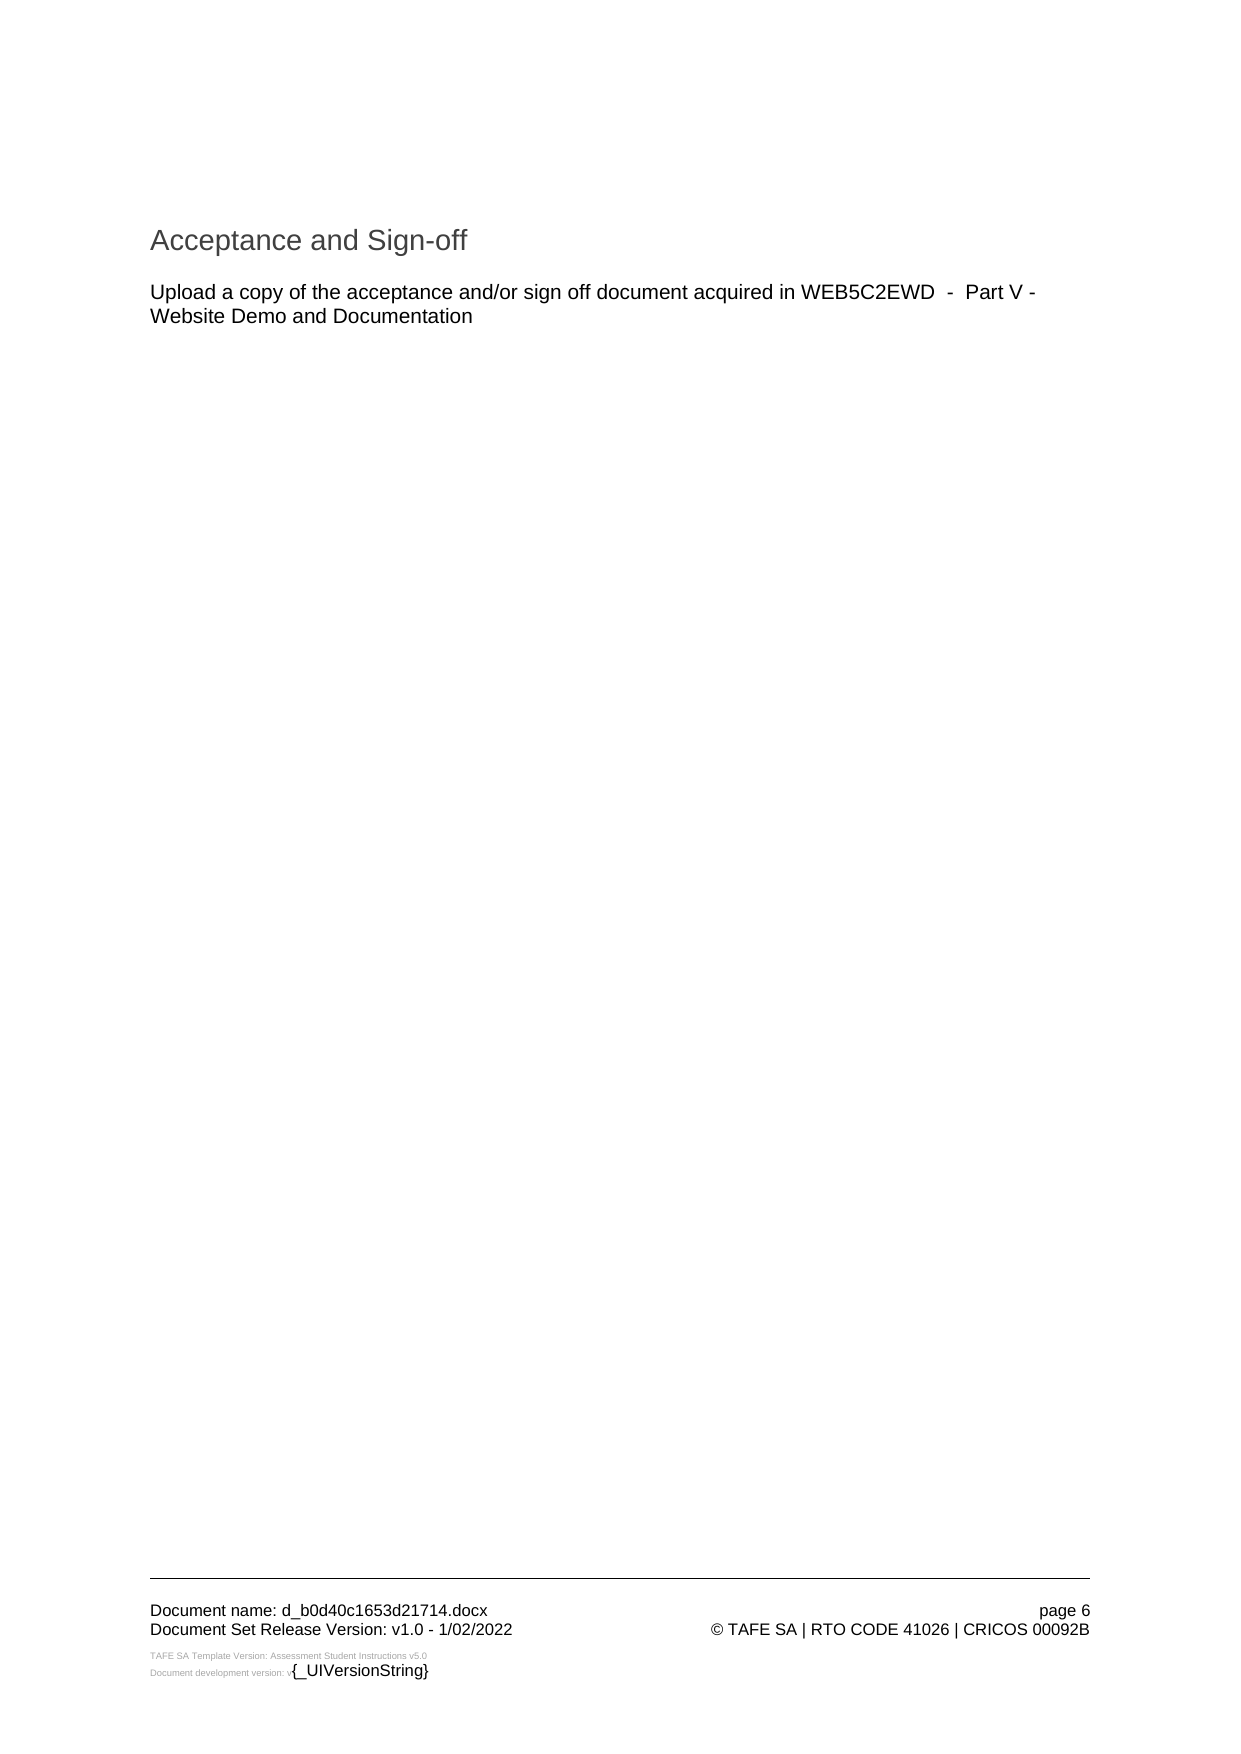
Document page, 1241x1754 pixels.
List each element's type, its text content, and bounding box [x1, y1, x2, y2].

subtitle Acceptance and Sign-off [150, 223, 1090, 256]
text Upload a copy of the acceptance and/or sign off document acquired in WEB5C2EWD - Part V - Website Demo and Documentation [150, 280, 1090, 328]
